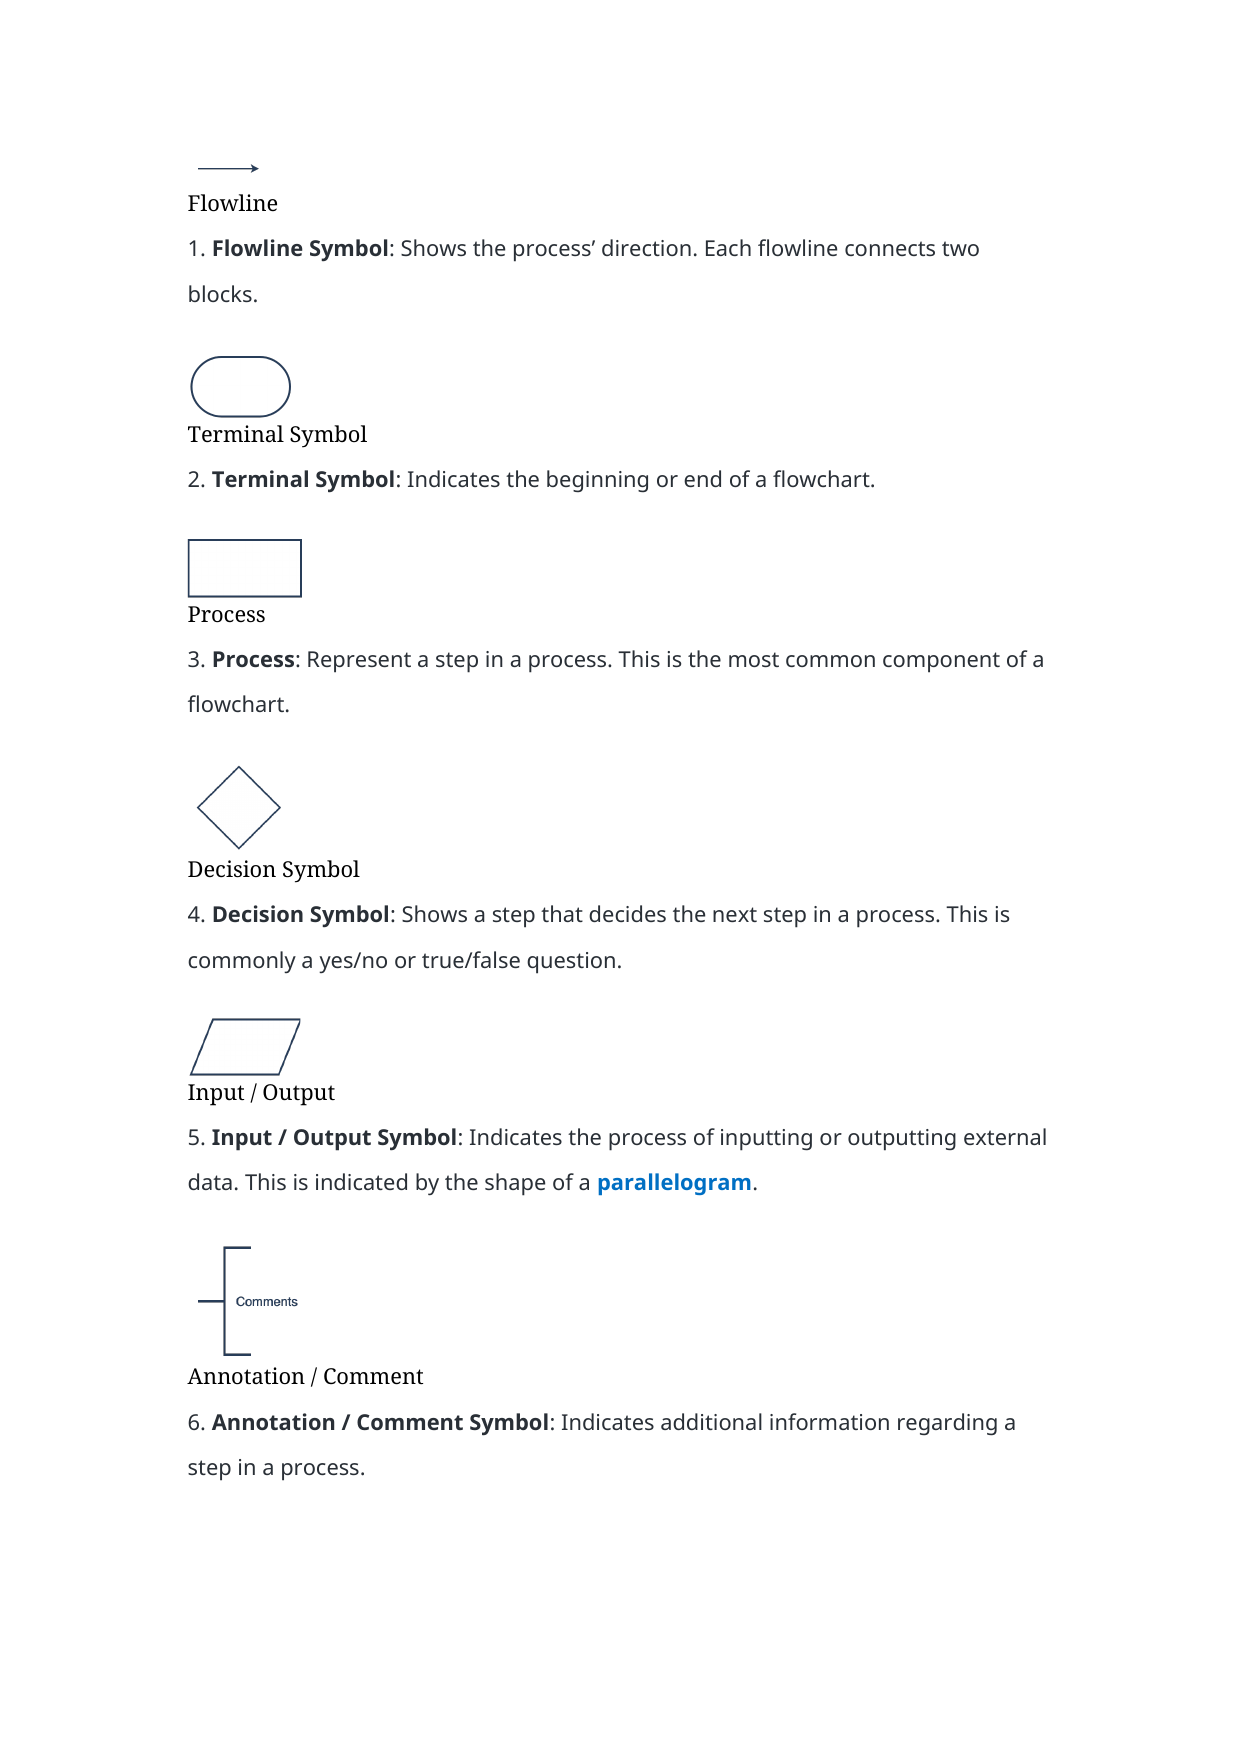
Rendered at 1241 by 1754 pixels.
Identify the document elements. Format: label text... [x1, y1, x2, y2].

text ‍4. Decision Symbol: Shows a step that decides the next step in a process. This is commonly a yes/no or true/false question. [187, 884, 1053, 974]
picture [187, 762, 290, 854]
text 2. Terminal Symbol: Indicates the beginning or end of a flowchart. [187, 448, 1053, 494]
text Process [187, 598, 1053, 628]
text ‍6. Annotation / Comment Symbol: Indicates additional information regarding a step in a process. [187, 1391, 1053, 1482]
picture [187, 352, 294, 419]
text Decision Symbol [187, 854, 1053, 884]
text 3. Process: Represent a step in a process. This is the most common component of a flowchart. [187, 628, 1053, 719]
picture [187, 150, 271, 189]
text Flowline [187, 188, 1053, 218]
text Terminal Symbol [187, 418, 1053, 448]
picture [187, 537, 304, 599]
text Annotation / Comment [187, 1361, 1053, 1391]
picture [187, 1018, 301, 1077]
picture [187, 1240, 305, 1362]
text Input / Output [187, 1077, 1053, 1106]
text ‍5. Input / Output Symbol: Indicates the process of inputting or outputting external data. This is indicated by the shape of a parallelogram. [187, 1106, 1053, 1197]
text 1. Flowline Symbol: Shows the process’ direction. Each flowline connects two blocks. [187, 218, 1053, 308]
